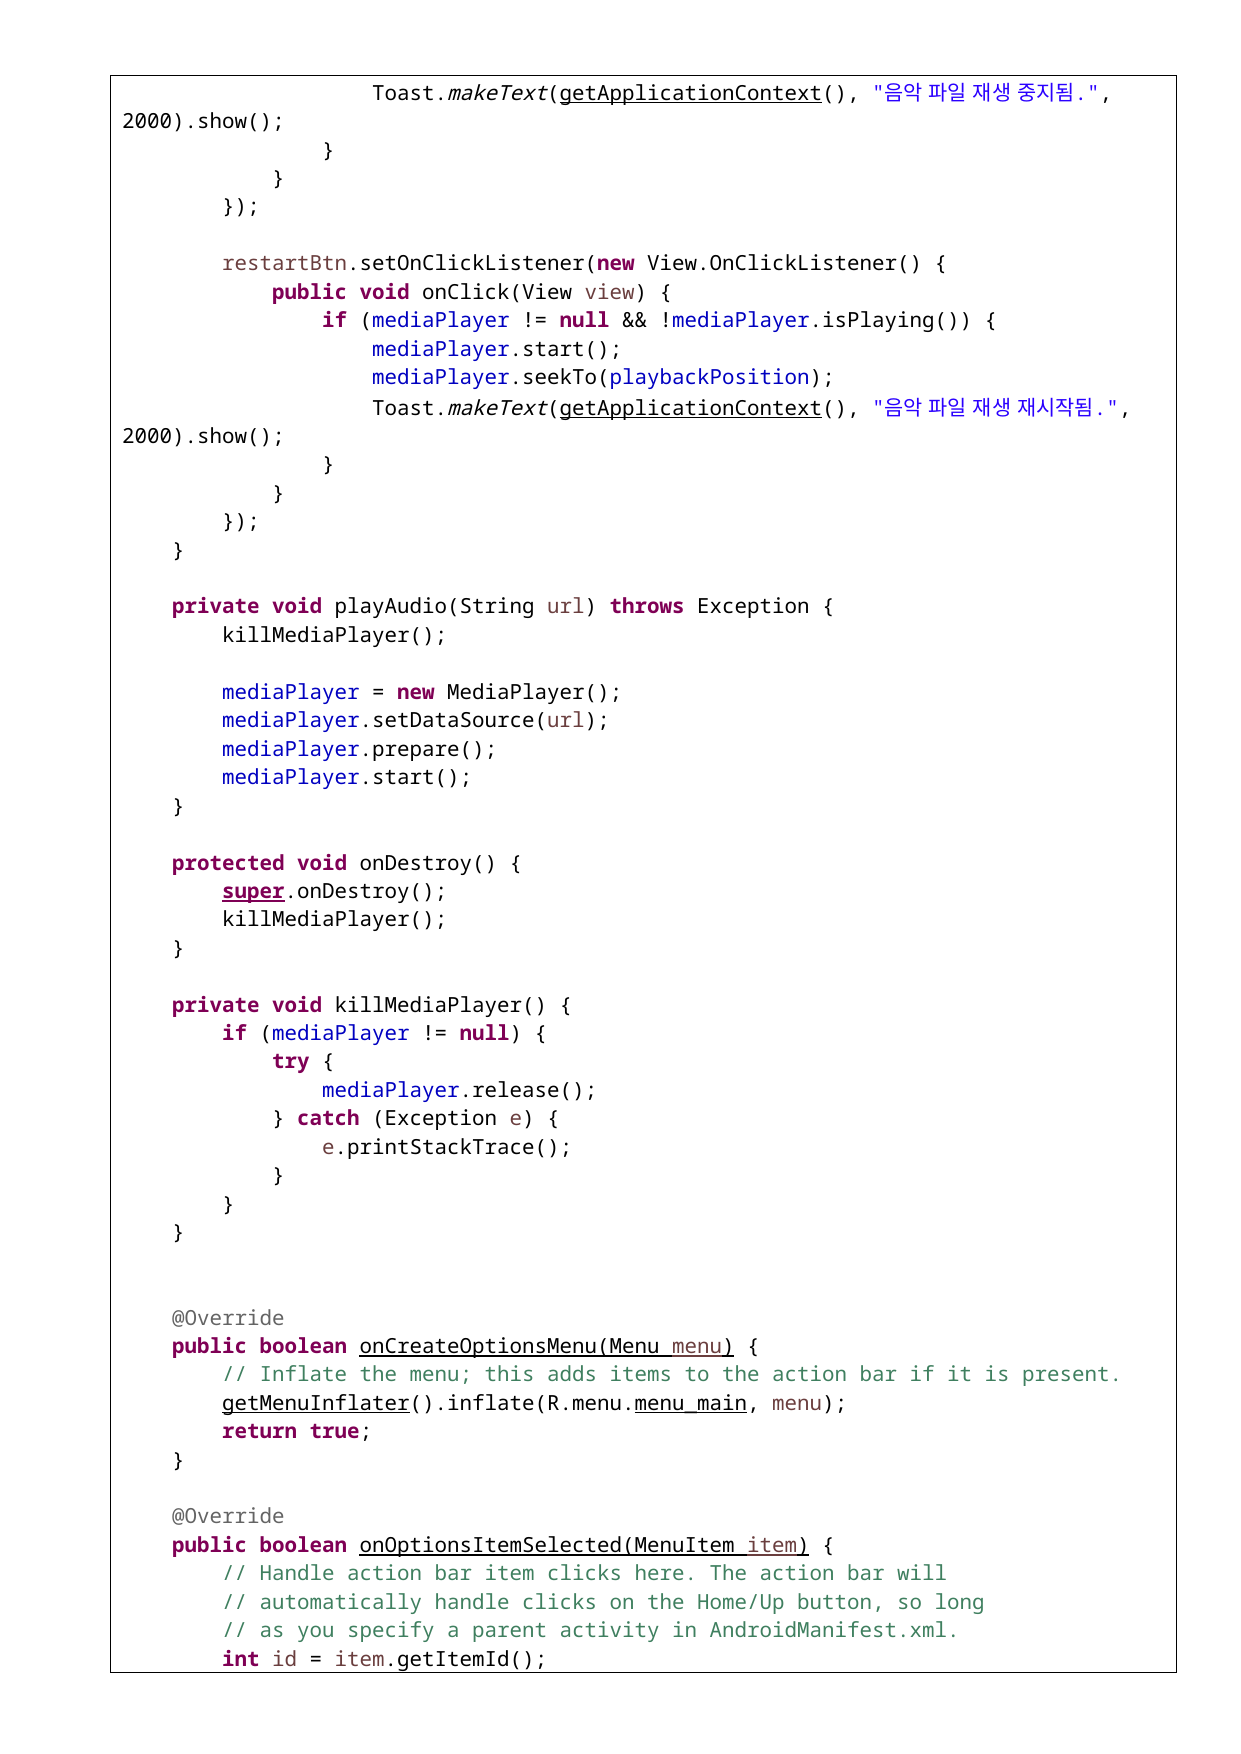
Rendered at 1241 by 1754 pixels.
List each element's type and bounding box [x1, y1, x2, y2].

table_header [111, 76, 1176, 1672]
